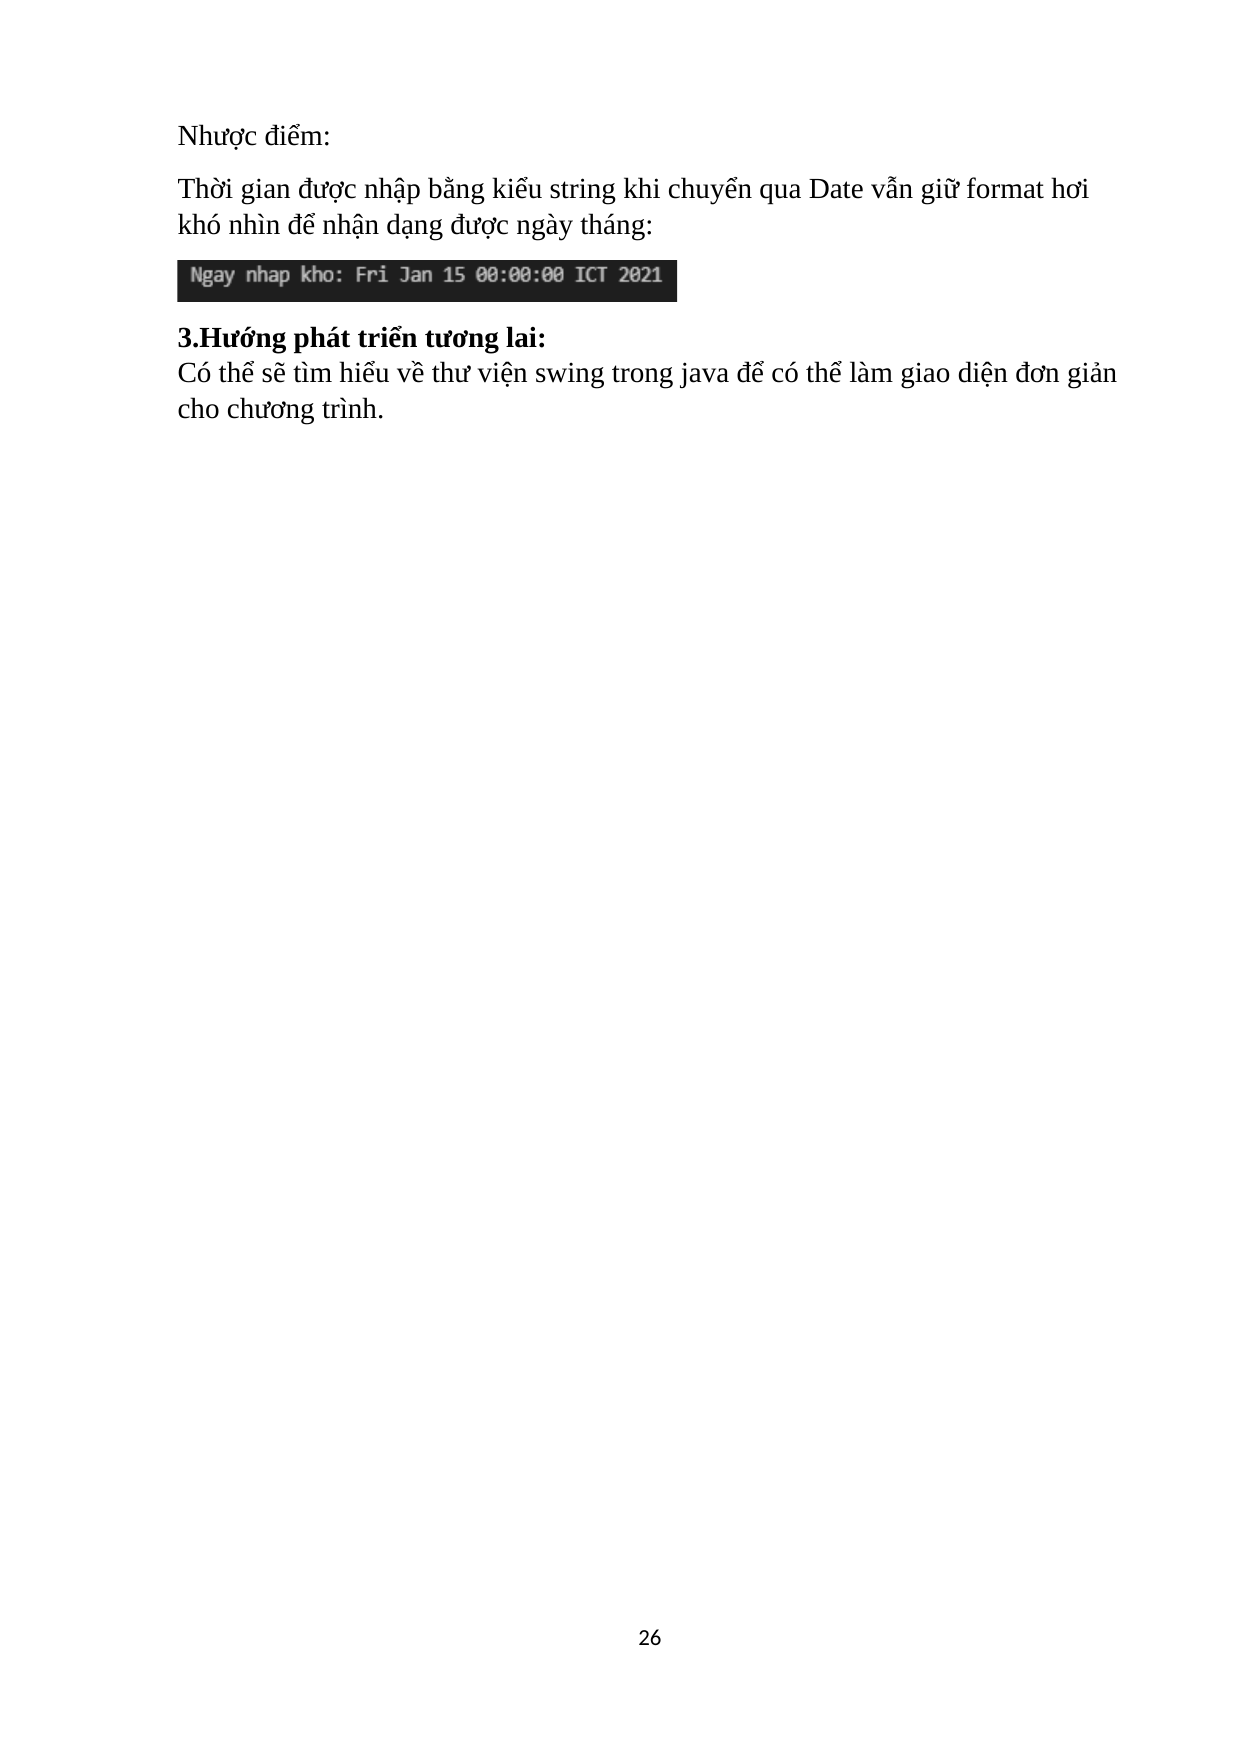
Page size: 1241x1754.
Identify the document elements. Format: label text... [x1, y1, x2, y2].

text Thời gian được nhập bằng kiểu string khi chuyển qua Date vẫn giữ format hơi khó nhìn để nhận dạng được ngày tháng: [177, 171, 1122, 241]
picture [177, 260, 678, 302]
text Nhược điểm: [177, 118, 1122, 152]
text Có thể sẽ tìm hiểu về thư viện swing trong java để có thể làm giao diện đơn giản cho chương trình. [177, 356, 1122, 425]
subtitle 3.Hướng phát triển tương lai: [177, 320, 1122, 353]
